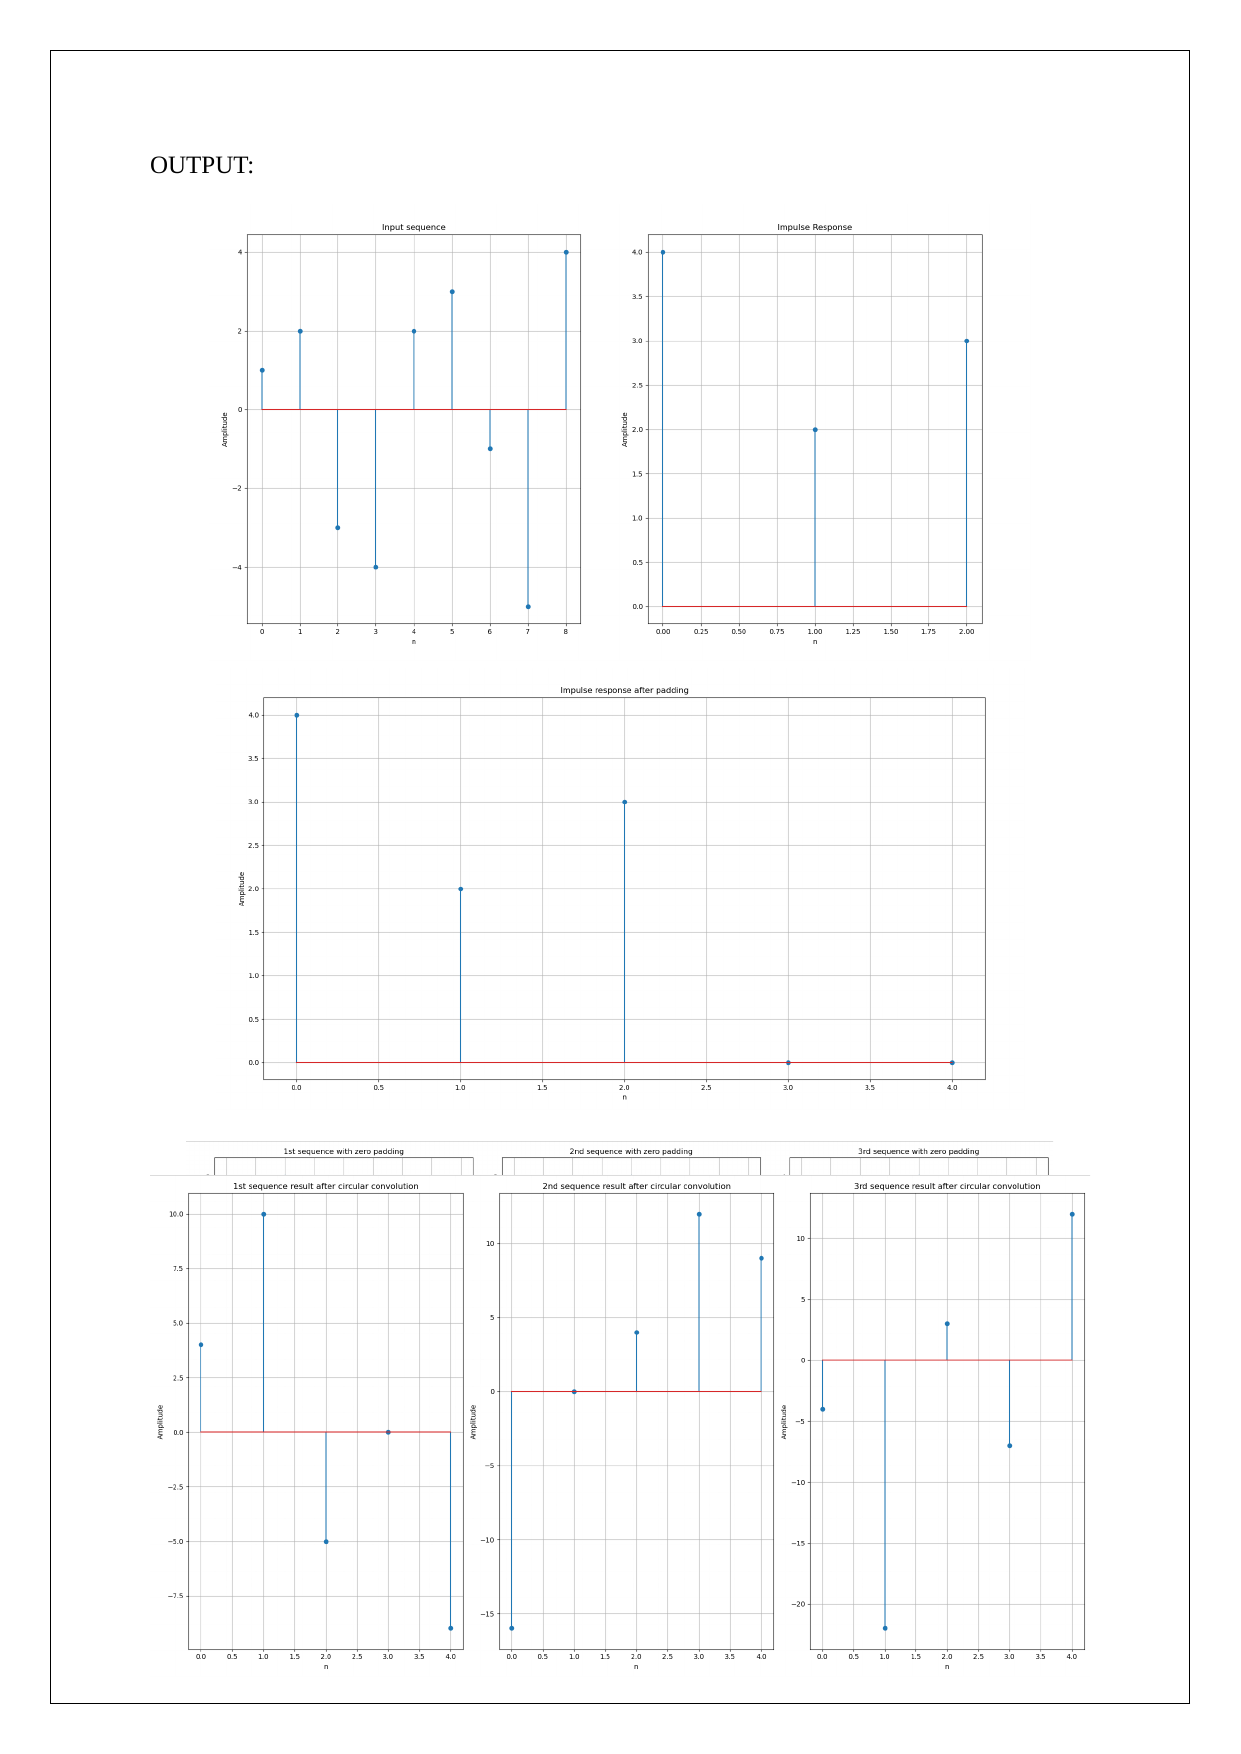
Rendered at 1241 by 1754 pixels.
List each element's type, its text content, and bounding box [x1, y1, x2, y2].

text OUTPUT: [150, 150, 1090, 179]
picture [209, 204, 1031, 661]
picture [215, 668, 1025, 1110]
picture [150, 1141, 1091, 1677]
